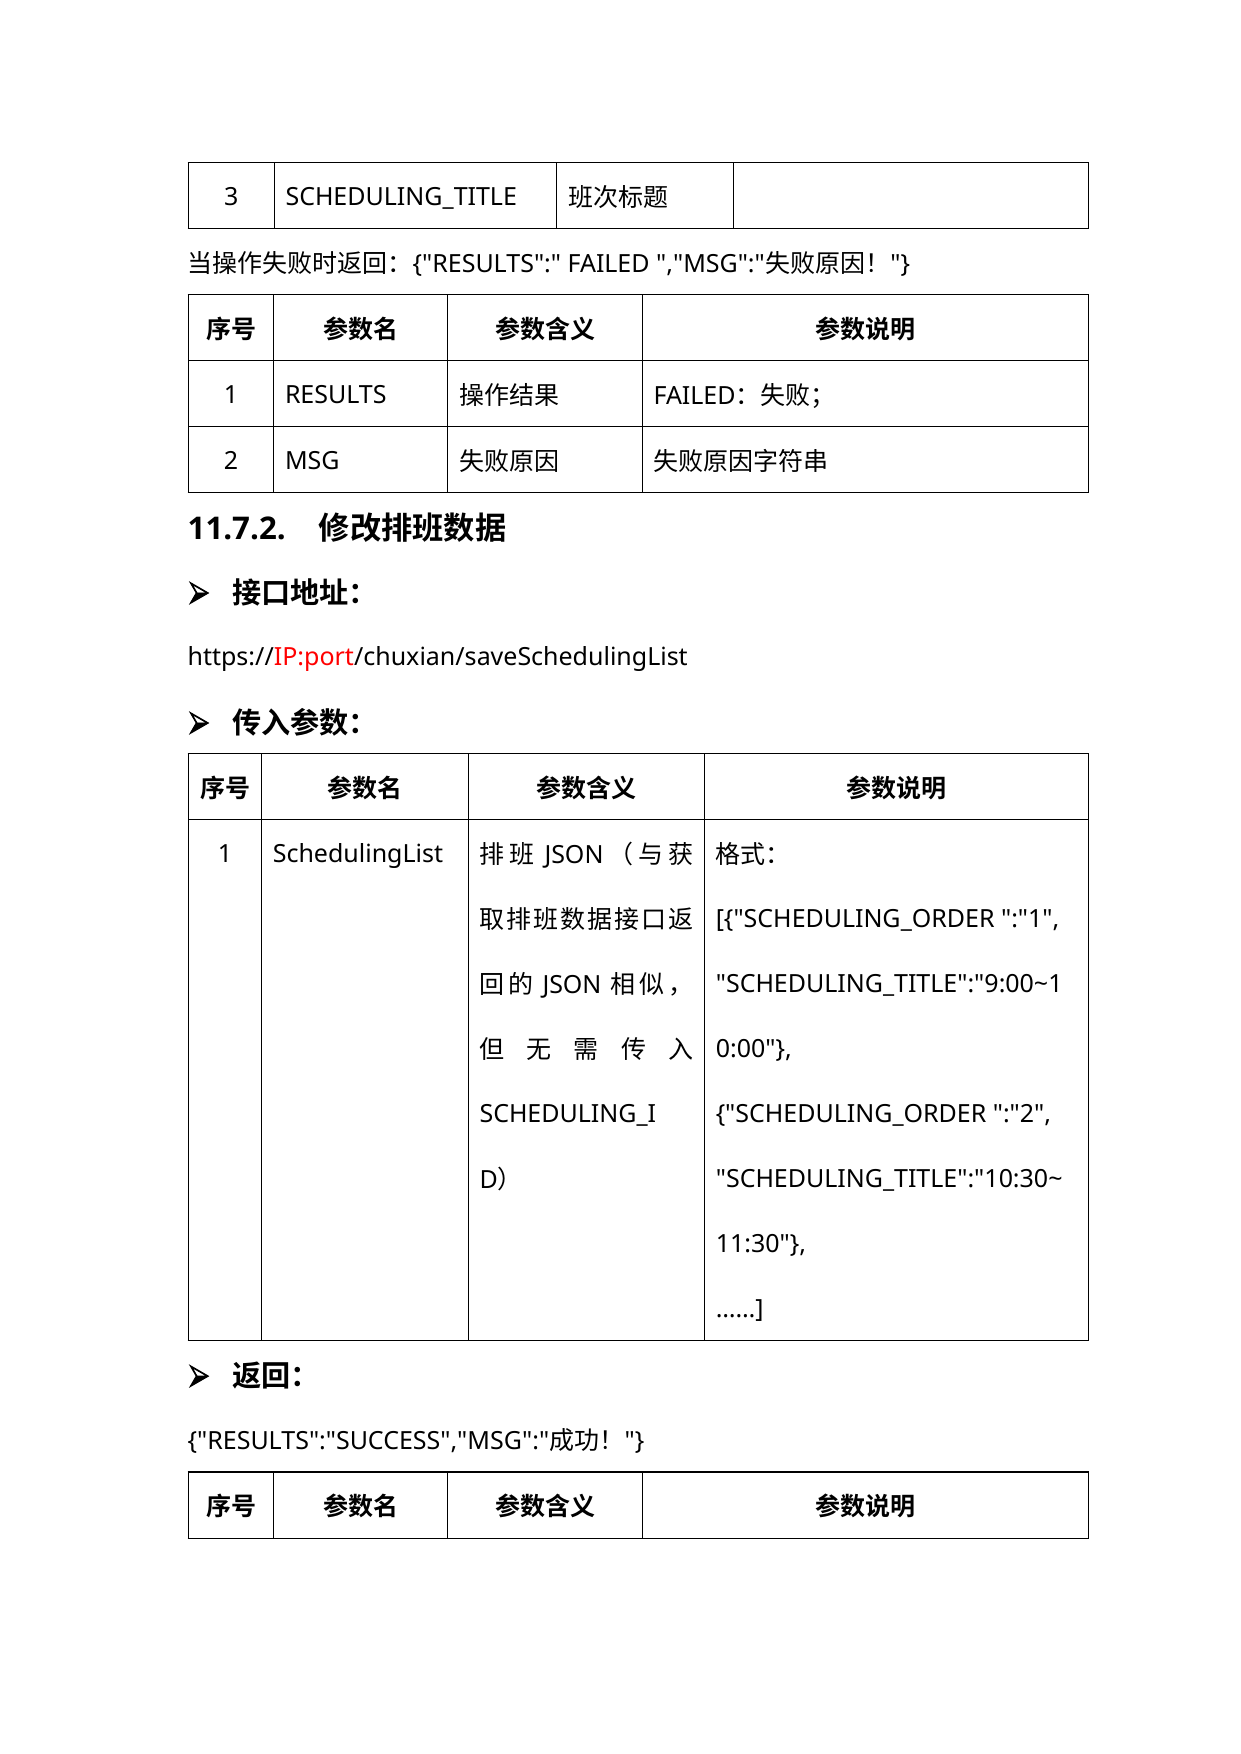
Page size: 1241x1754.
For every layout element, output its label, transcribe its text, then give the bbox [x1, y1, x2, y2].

list 传入参数： [187, 688, 1053, 753]
table_cell 失败原因 [448, 427, 642, 492]
table_cell 1 [189, 820, 261, 1340]
text {"RESULTS":"SUCCESS","MSG":"成功！"} [187, 1406, 1053, 1471]
table_header 参数含义 [448, 295, 642, 360]
table_cell SCHEDULING_TITLE [275, 163, 556, 228]
table_cell 操作结果 [448, 361, 642, 426]
table_header 参数说明 [643, 1473, 1088, 1537]
list 接口地址： [187, 558, 1053, 623]
table_header 参数说明 [643, 295, 1088, 360]
table_cell 1 [189, 361, 273, 426]
table_header 参数说明 [705, 754, 1088, 819]
table_cell MSG [274, 427, 447, 492]
text 当操作失败时返回：{"RESULTS":" FAILED ","MSG":"失败原因！"} [187, 229, 1053, 294]
table_header 参数名 [274, 1473, 447, 1537]
table_cell 2 [189, 427, 273, 492]
table_header 参数名 [262, 754, 468, 819]
table_header 参数含义 [448, 1473, 642, 1537]
table_header 序号 [189, 295, 273, 360]
table_header 序号 [189, 754, 261, 819]
table_cell 3 [189, 163, 274, 228]
table_header 参数含义 [469, 754, 704, 819]
table_cell [734, 163, 1088, 228]
table_cell 格式： [{"SCHEDULING_ORDER ":"1", "SCHEDULING_TITLE":"9:00~10:00"}, {"SCHEDULING_ORDER ":"2", "SCHEDULING_TITLE":"10:30~11:30"}, ……] [705, 820, 1088, 1340]
text https://IP:port/chuxian/saveSchedulingList [187, 623, 1053, 688]
list 修改排班数据 [187, 493, 1053, 558]
table_cell 失败原因字符串 [643, 427, 1088, 492]
table_cell FAILED：失败； [643, 361, 1088, 426]
table_header 参数名 [274, 295, 447, 360]
table_header 序号 [189, 1473, 273, 1537]
table_cell 班次标题 [557, 163, 733, 228]
table_cell SchedulingList [262, 820, 468, 1340]
table_cell 排班JSON（与获取排班数据接口返回的JSON相似，但无需传入SCHEDULING_ID） [469, 820, 704, 1340]
table_cell RESULTS [274, 361, 447, 426]
list 返回： [187, 1341, 1053, 1406]
